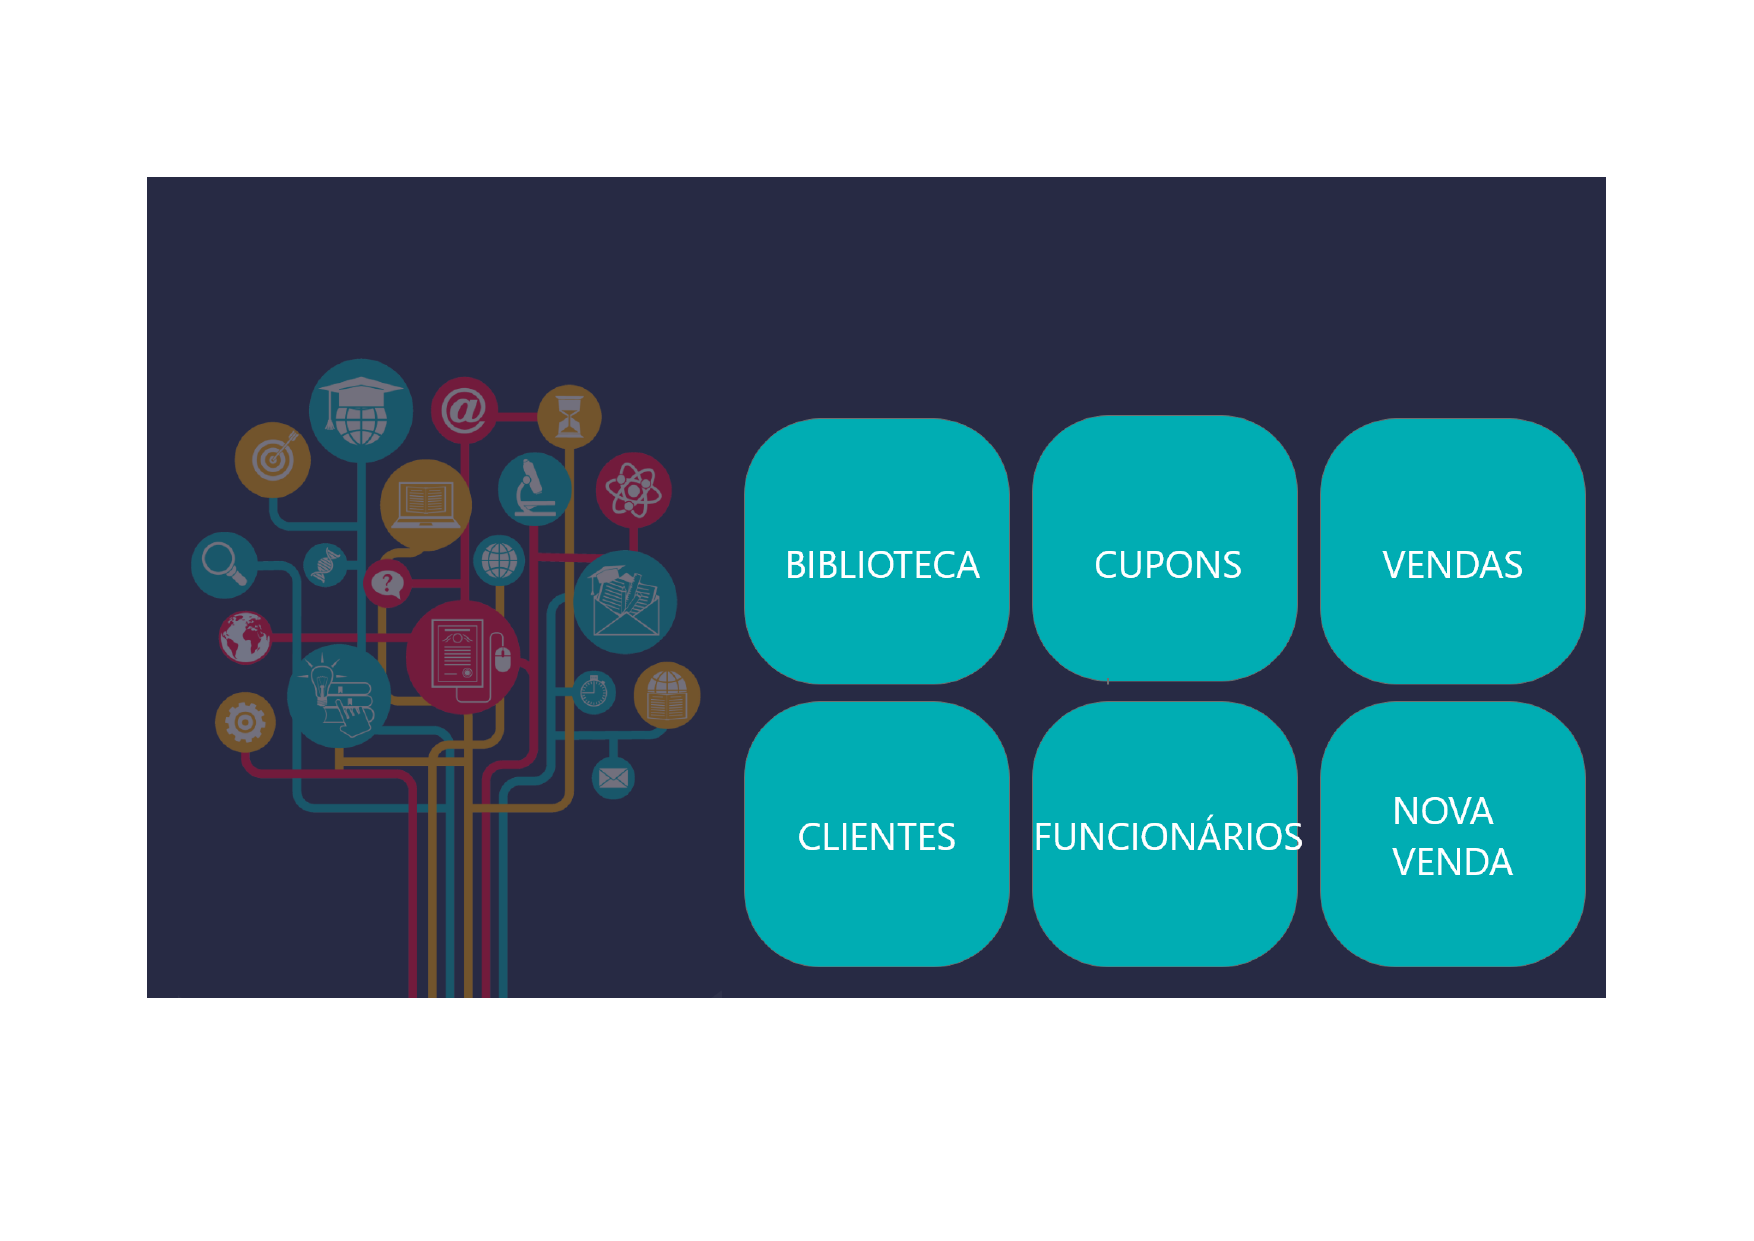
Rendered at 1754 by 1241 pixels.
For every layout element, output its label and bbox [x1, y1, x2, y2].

picture [147, 177, 1606, 998]
